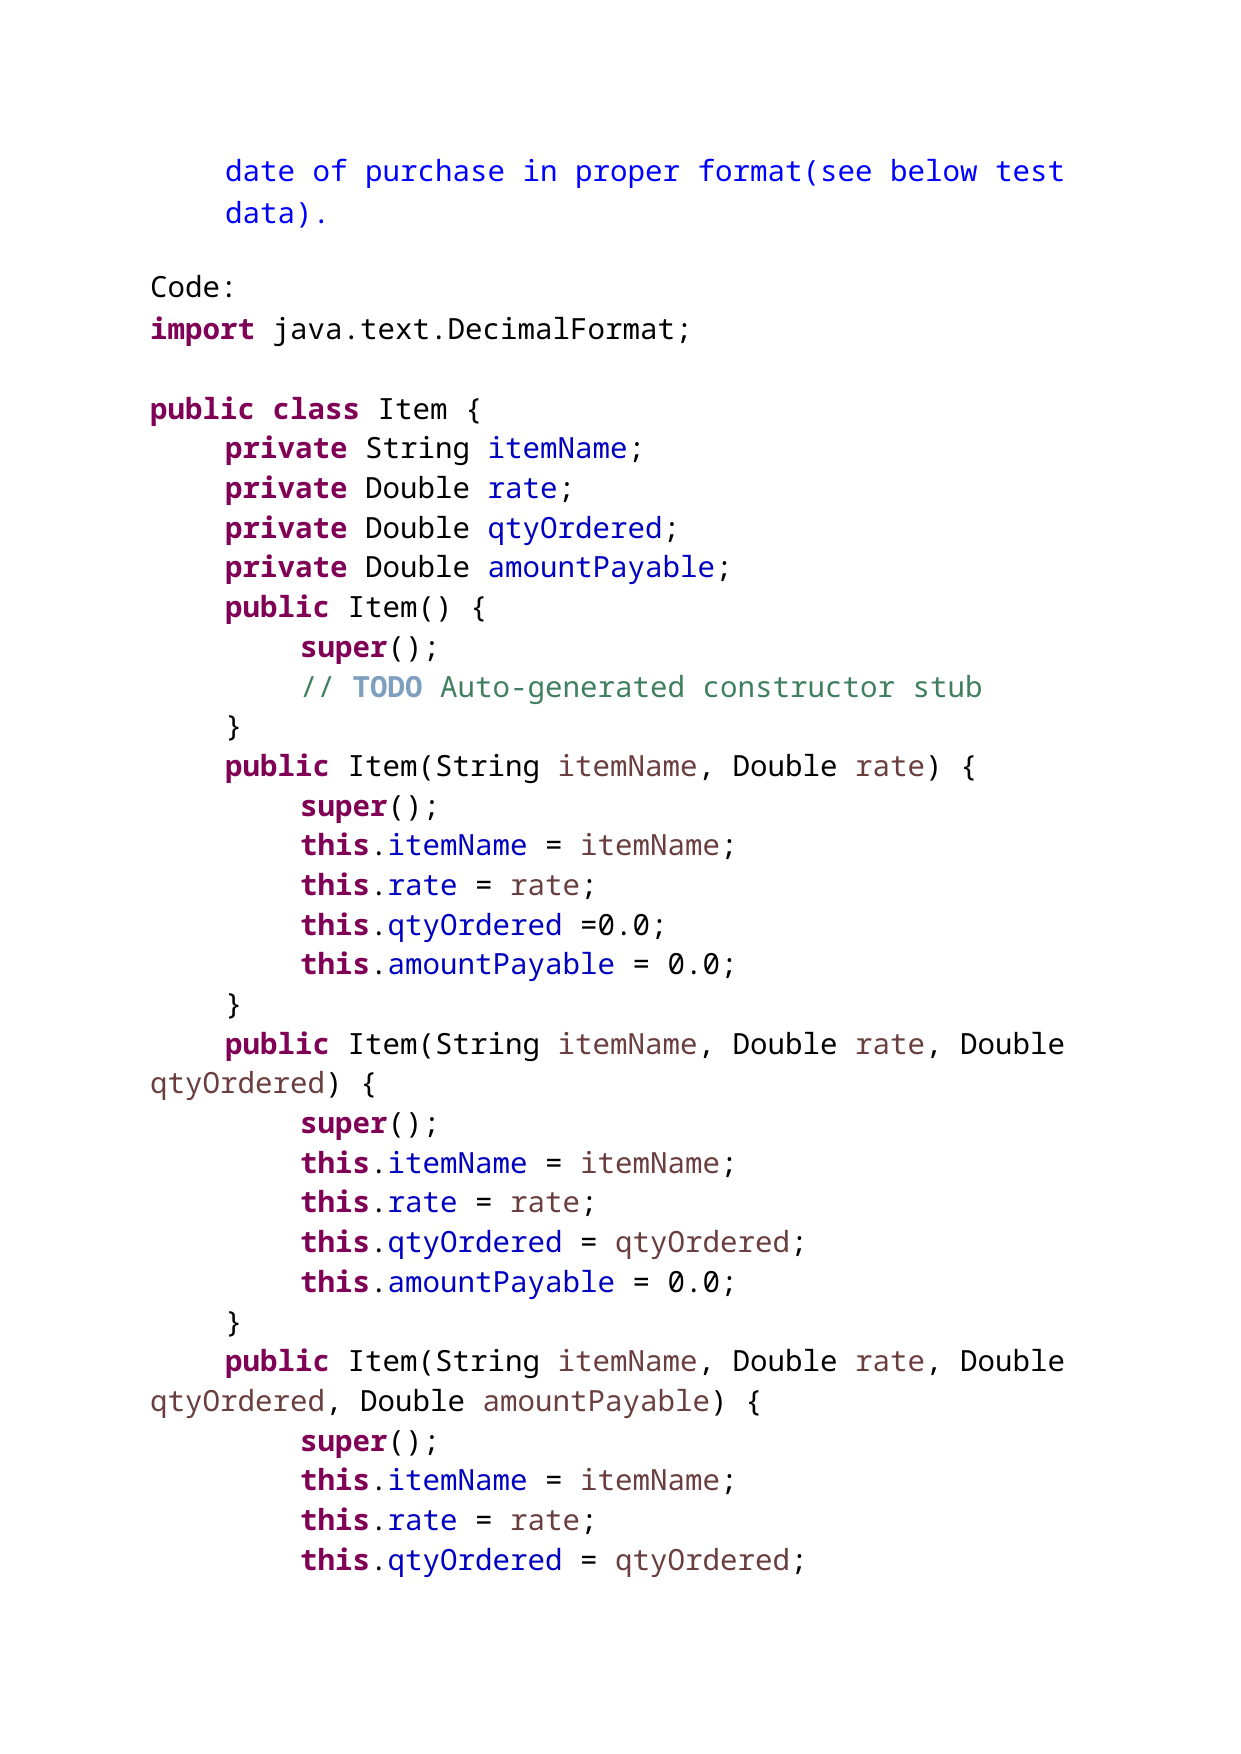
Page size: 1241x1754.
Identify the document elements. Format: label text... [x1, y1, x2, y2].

text // TODO Auto-generated constructor stub [150, 666, 1090, 706]
text this.itemName = itemName; [150, 1459, 1090, 1499]
text public Item(String itemName, Double rate, Double qtyOrdered) { [150, 1023, 1090, 1102]
text } [150, 706, 1090, 745]
text this.qtyOrdered = qtyOrdered; [150, 1539, 1090, 1579]
text public Item(String itemName, Double rate) { [150, 745, 1090, 785]
text super(); [150, 626, 1090, 666]
text private Double qtyOrdered; [150, 507, 1090, 547]
text Code: [150, 266, 1090, 306]
text private Double rate; [150, 467, 1090, 507]
text super(); [150, 1420, 1090, 1459]
text this.qtyOrdered =0.0; [150, 904, 1090, 944]
text this.rate = rate; [150, 1182, 1090, 1221]
text this.itemName = itemName; [150, 1142, 1090, 1182]
text public Item() { [150, 586, 1090, 626]
text this.itemName = itemName; [150, 824, 1090, 864]
text super(); [150, 785, 1090, 824]
text } [150, 983, 1090, 1023]
text private Double amountPayable; [150, 547, 1090, 586]
text } [150, 1301, 1090, 1341]
text super(); [150, 1102, 1090, 1142]
text public Item(String itemName, Double rate, Double qtyOrdered, Double amountPayable) { [150, 1341, 1090, 1420]
text this.rate = rate; [150, 1499, 1090, 1539]
text this.rate = rate; [150, 864, 1090, 904]
text import java.text.DecimalFormat; [150, 309, 1090, 348]
text this.amountPayable = 0.0; [150, 1261, 1090, 1301]
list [187, 150, 1090, 232]
text private String itemName; [150, 428, 1090, 467]
text public class Item { [150, 388, 1090, 428]
text this.amountPayable = 0.0; [150, 944, 1090, 983]
text this.qtyOrdered = qtyOrdered; [150, 1221, 1090, 1261]
